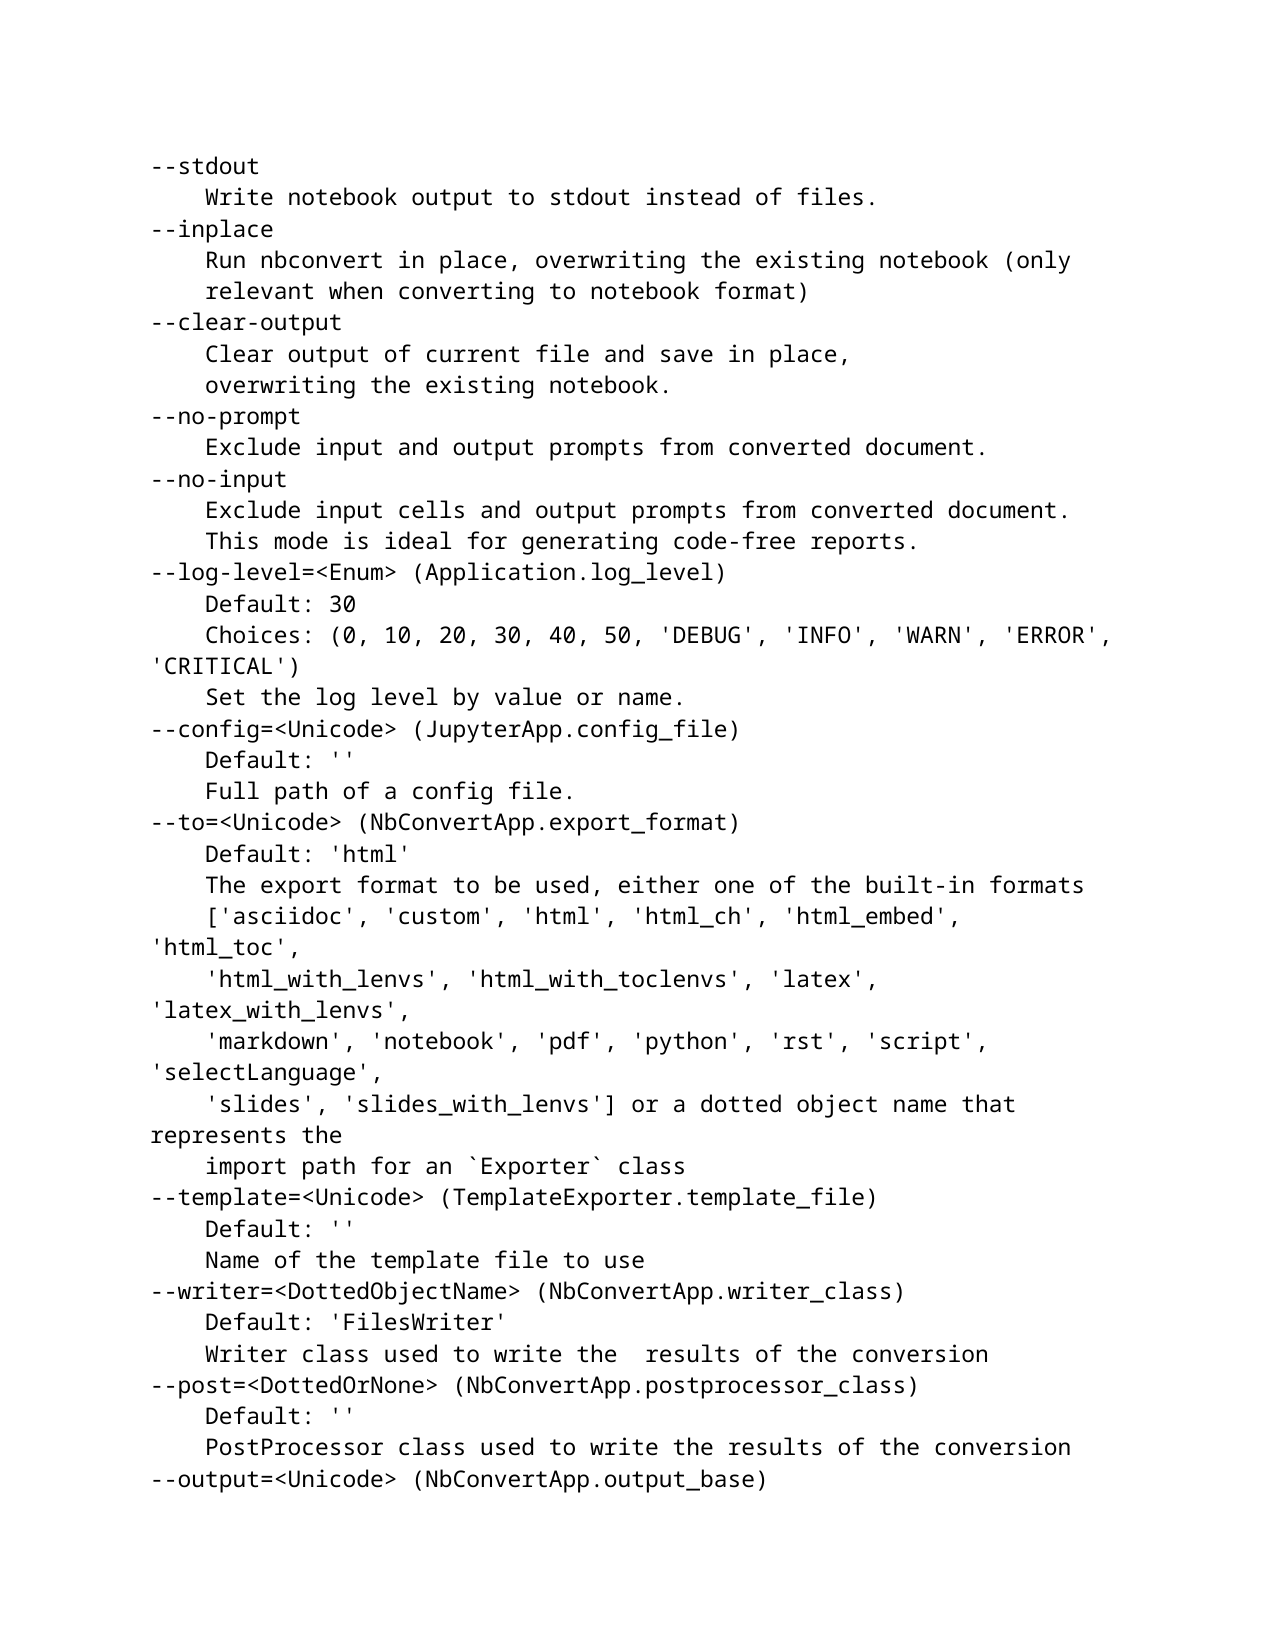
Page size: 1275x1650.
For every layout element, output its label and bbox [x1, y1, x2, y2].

text [150, 150, 1125, 1494]
